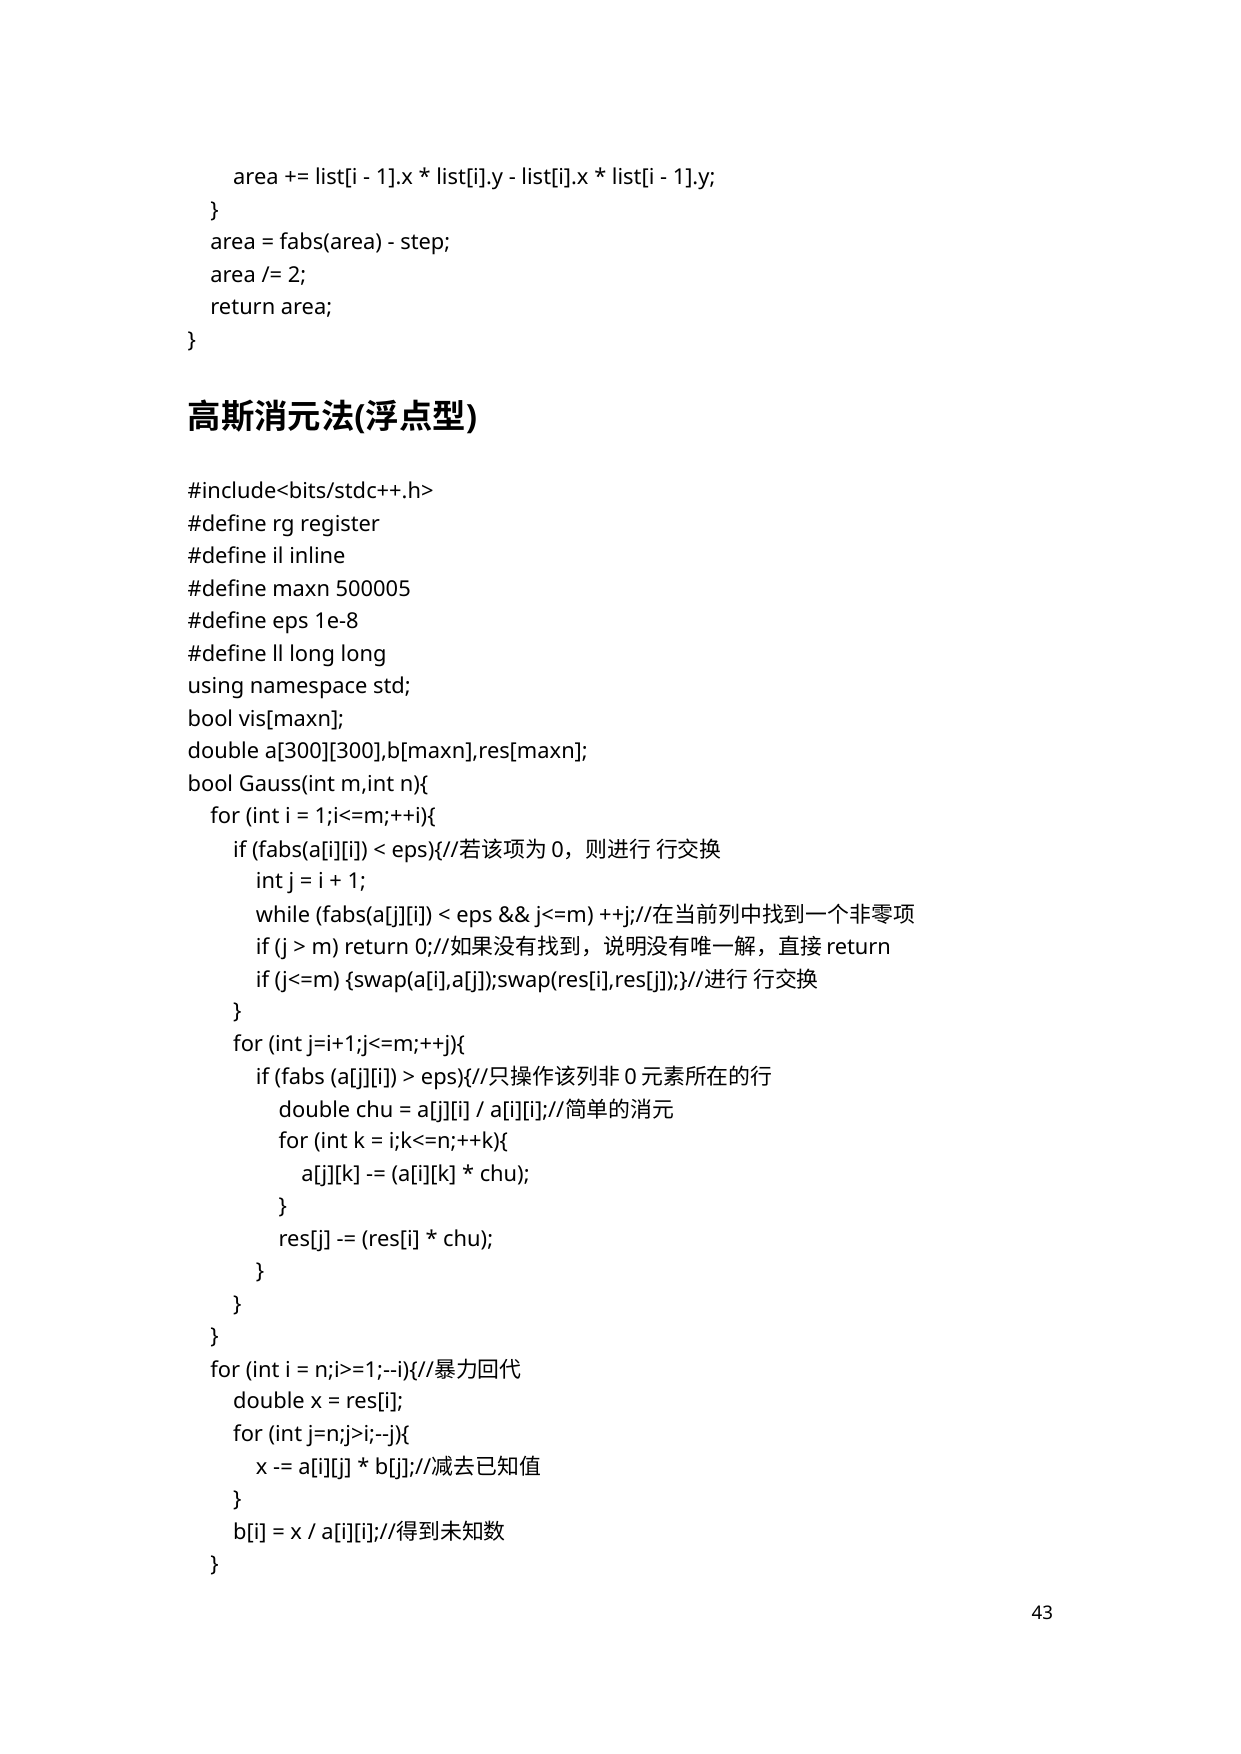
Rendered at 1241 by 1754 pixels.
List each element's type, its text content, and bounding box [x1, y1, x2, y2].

subtitle 高斯消元法(浮点型) [187, 382, 1053, 447]
text } [187, 1254, 1053, 1286]
text a[j][k] -= (a[i][k] * chu); [187, 1156, 1053, 1189]
text #include<bits/stdc++.h> [187, 474, 1053, 506]
text using namespace std; [187, 669, 1053, 701]
text #define maxn 500005 [187, 571, 1053, 604]
text #define il inline [187, 539, 1053, 571]
text if (fabs (a[j][i]) > eps){//只操作该列非0元素所在的行 [187, 1059, 1053, 1091]
text if (j<=m) {swap(a[i],a[j]);swap(res[i],res[j]);}//进行 行交换 [187, 961, 1053, 994]
text return area; [187, 290, 1053, 322]
text double a[300][300],b[maxn],res[maxn]; [187, 734, 1053, 766]
text x -= a[i][j] * b[j];//减去已知值 [187, 1449, 1053, 1481]
text } [187, 322, 1053, 355]
text #define ll long long [187, 636, 1053, 669]
text } [187, 192, 1053, 225]
text } [187, 1189, 1053, 1221]
text area = fabs(area) - step; [187, 225, 1053, 257]
text for (int j=i+1;j<=m;++j){ [187, 1026, 1053, 1059]
text res[j] -= (res[i] * chu); [187, 1221, 1053, 1254]
text for (int k = i;k<=n;++k){ [187, 1124, 1053, 1156]
text if (j > m) return 0;//如果没有找到，说明没有唯一解，直接return [187, 929, 1053, 961]
text if (fabs(a[i][i]) < eps){//若该项为0，则进行 行交换 [187, 831, 1053, 864]
text } [187, 1286, 1053, 1319]
text for (int i = 1;i<=m;++i){ [187, 799, 1053, 831]
text } [187, 1546, 1053, 1579]
text double chu = a[j][i] / a[i][i];//简单的消元 [187, 1091, 1053, 1124]
text } [187, 994, 1053, 1026]
text int j = i + 1; [187, 864, 1053, 896]
text for (int i = n;i>=1;--i){//暴力回代 [187, 1351, 1053, 1384]
text double x = res[i]; [187, 1384, 1053, 1416]
text #define rg register [187, 506, 1053, 539]
text while (fabs(a[j][i]) < eps && j<=m) ++j;//在当前列中找到一个非零项 [187, 896, 1053, 929]
text b[i] = x / a[i][i];//得到未知数 [187, 1514, 1053, 1546]
text bool Gauss(int m,int n){ [187, 766, 1053, 799]
text area += list[i - 1].x * list[i].y - list[i].x * list[i - 1].y; [187, 160, 1053, 192]
text } [187, 1481, 1053, 1514]
text bool vis[maxn]; [187, 701, 1053, 734]
text #define eps 1e-8 [187, 604, 1053, 636]
text } [187, 1319, 1053, 1351]
text area /= 2; [187, 257, 1053, 290]
text for (int j=n;j>i;--j){ [187, 1416, 1053, 1449]
